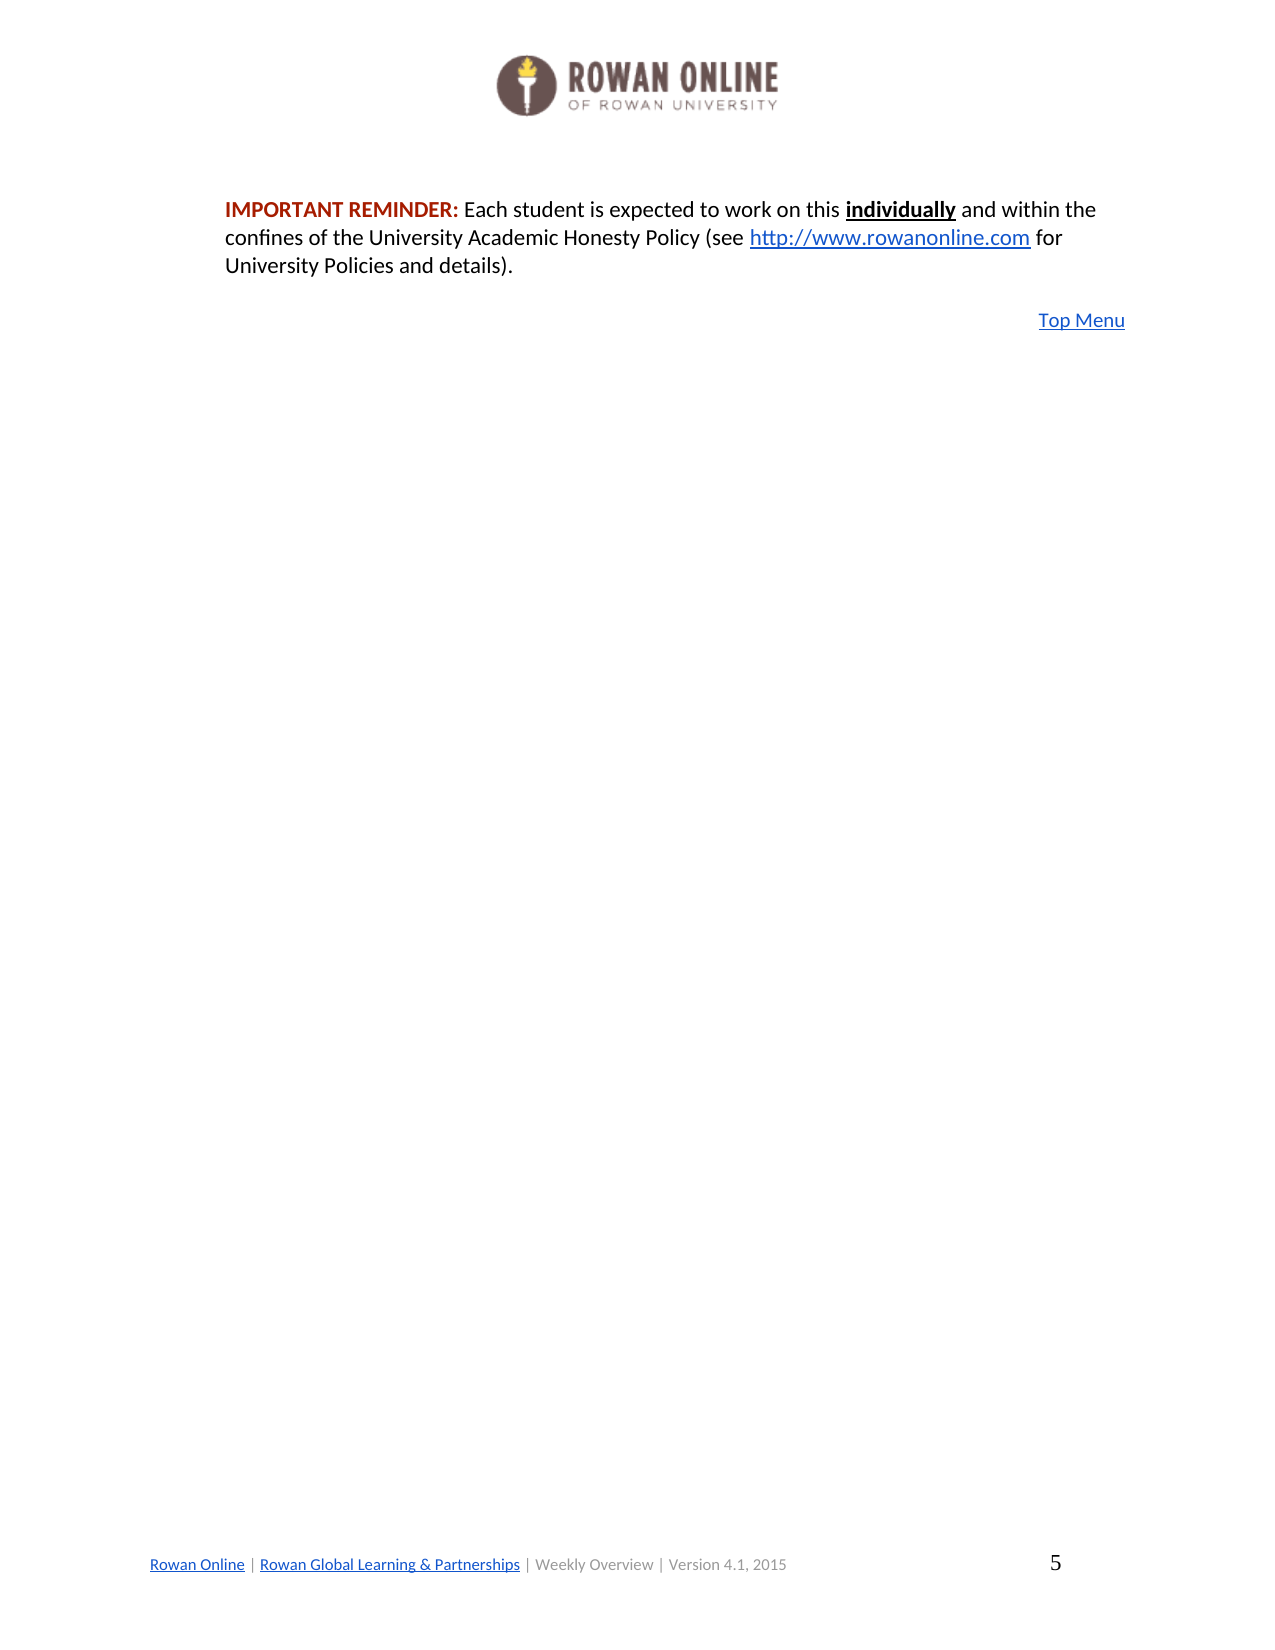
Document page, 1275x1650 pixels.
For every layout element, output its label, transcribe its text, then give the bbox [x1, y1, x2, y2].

picture [492, 51, 783, 121]
text Top Menu [150, 307, 1125, 332]
text IMPORTANT REMINDER: Each student is expected to work on this individually and within the confines of the University Academic Honesty Policy (see http://www.rowanonline.com for University Policies and details). [225, 195, 1125, 279]
